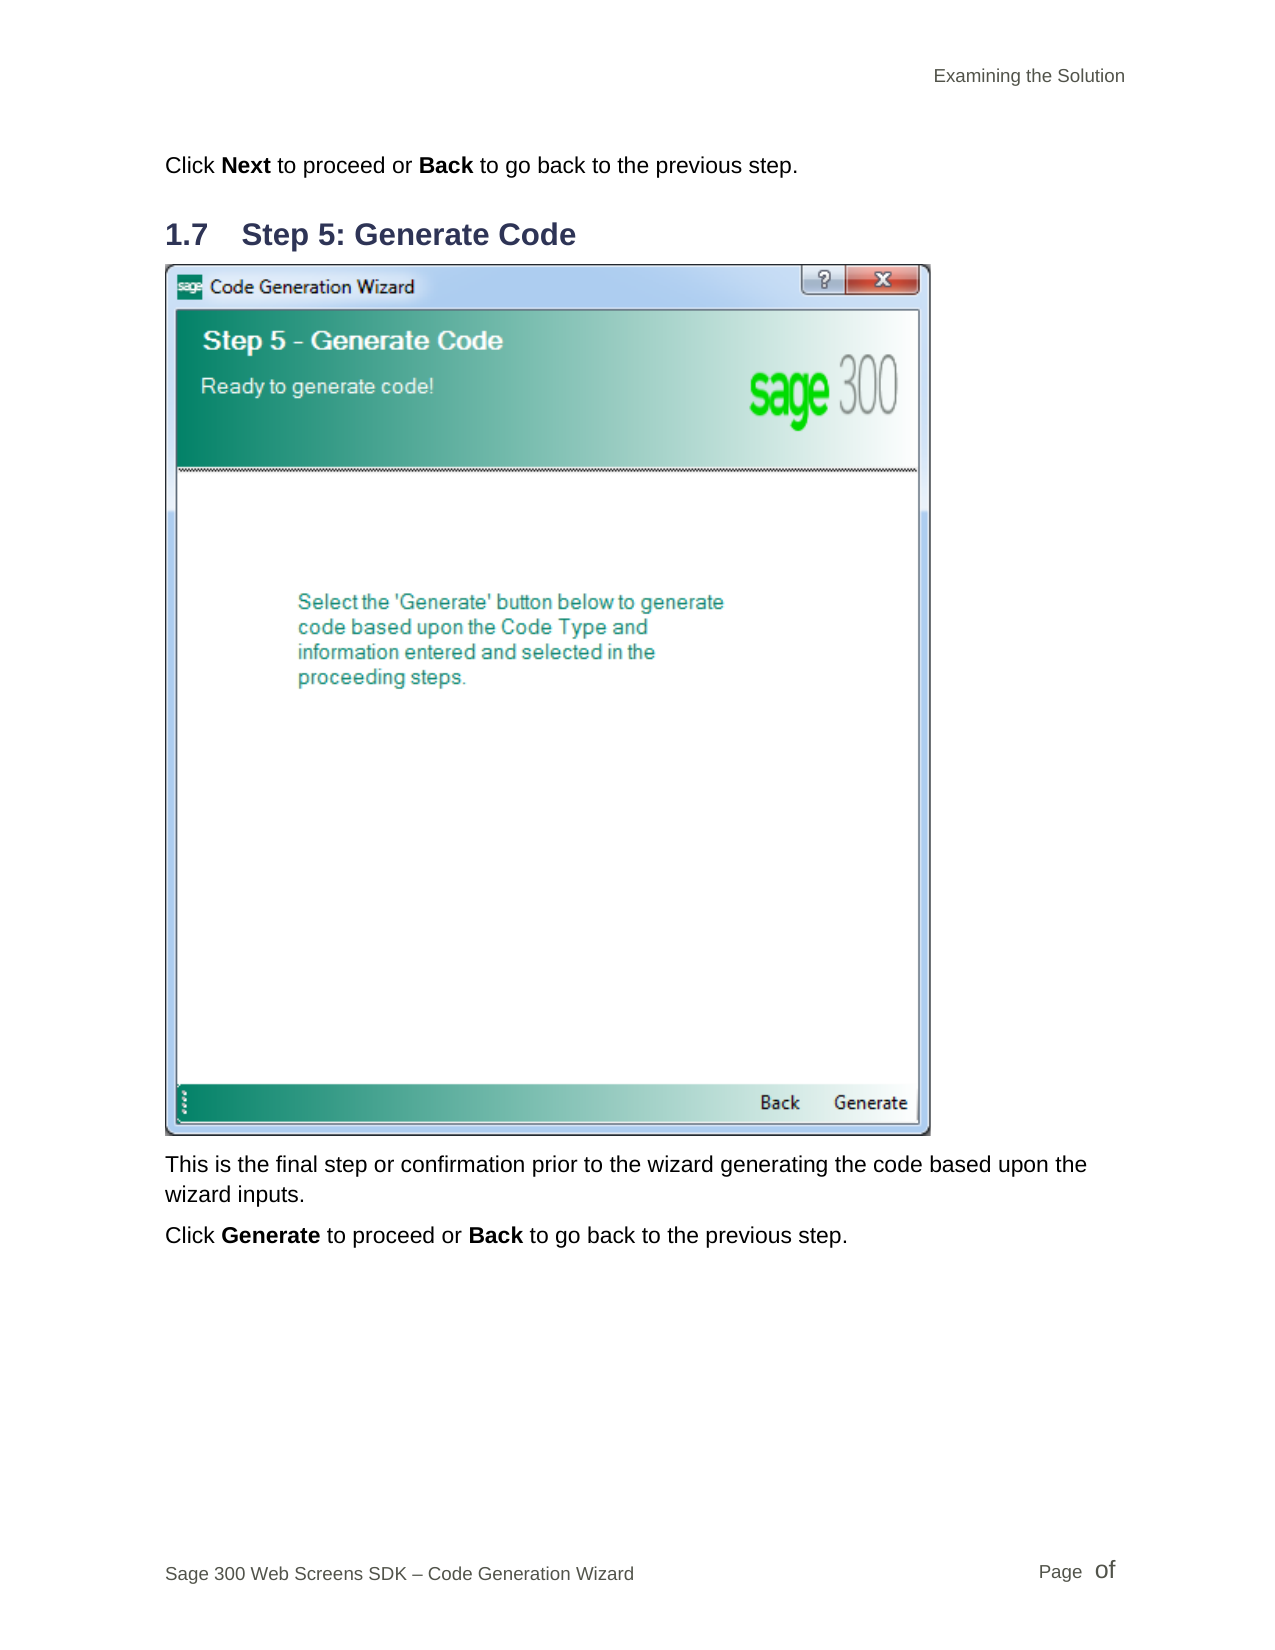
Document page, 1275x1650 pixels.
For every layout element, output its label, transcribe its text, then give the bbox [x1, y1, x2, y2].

text Click Next to proceed or Back to go back to the previous step. [165, 149, 1125, 178]
text This is the final step or confirmation prior to the wizard generating the code based upon the wizard inputs. [165, 1148, 1125, 1207]
picture [165, 264, 931, 1136]
text Click Generate to proceed or Back to go back to the previous step. [165, 1219, 1125, 1248]
subtitle Step 5: Generate Code [165, 216, 1125, 252]
